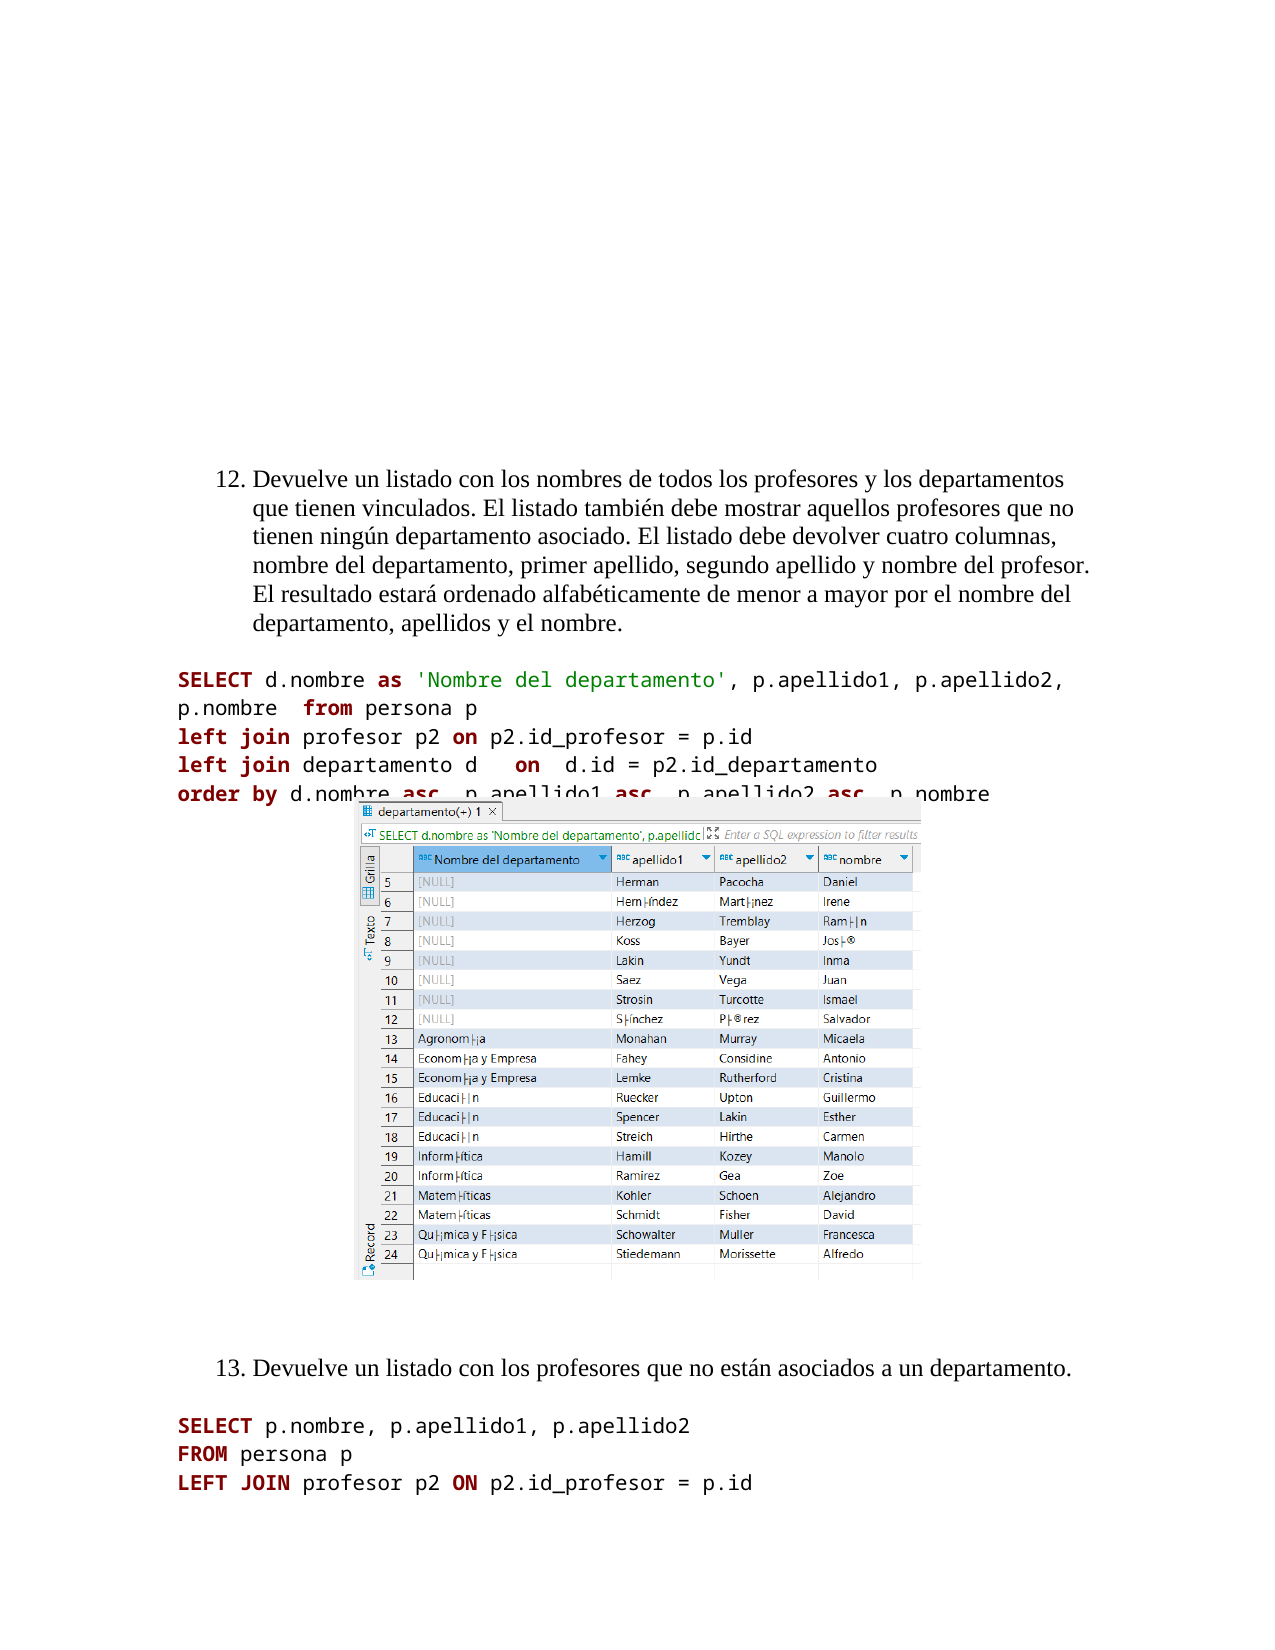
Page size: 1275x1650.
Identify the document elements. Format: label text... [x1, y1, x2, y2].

text order by d.nombre asc, p.apellido1 asc, p.apellido2 asc, p.nombre [177, 779, 1098, 807]
text left join profesor p2 on p2.id_profesor = p.id [177, 722, 1098, 750]
text left join departamento d on d.id = p2.id_departamento [177, 750, 1098, 779]
list Devuelve un listado con los nombres de todos los profesores y los departamentos que tienen vinculados. El listado también debe mostrar aquellos profesores que no tienen ningún departamento asociado. El listado debe devolver cuatro columnas, nombre del departamento, primer apellido, segundo apellido y nombre del profesor. El resultado estará ordenado alfabéticamente de menor a mayor por el nombre del departamento, apellidos y el nombre. [215, 464, 1098, 636]
text SELECT p.nombre, p.apellido1, p.apellido2 [177, 1411, 1098, 1439]
picture [354, 797, 921, 1280]
list Devuelve un listado con los profesores que no están asociados a un departamento. [215, 1353, 1098, 1382]
text FROM persona p [177, 1439, 1098, 1468]
text SELECT d.nombre as 'Nombre del departamento', p.apellido1, p.apellido2, p.nombre from persona p [177, 665, 1098, 722]
text LEFT JOIN profesor p2 ON p2.id_profesor = p.id [177, 1468, 1098, 1496]
